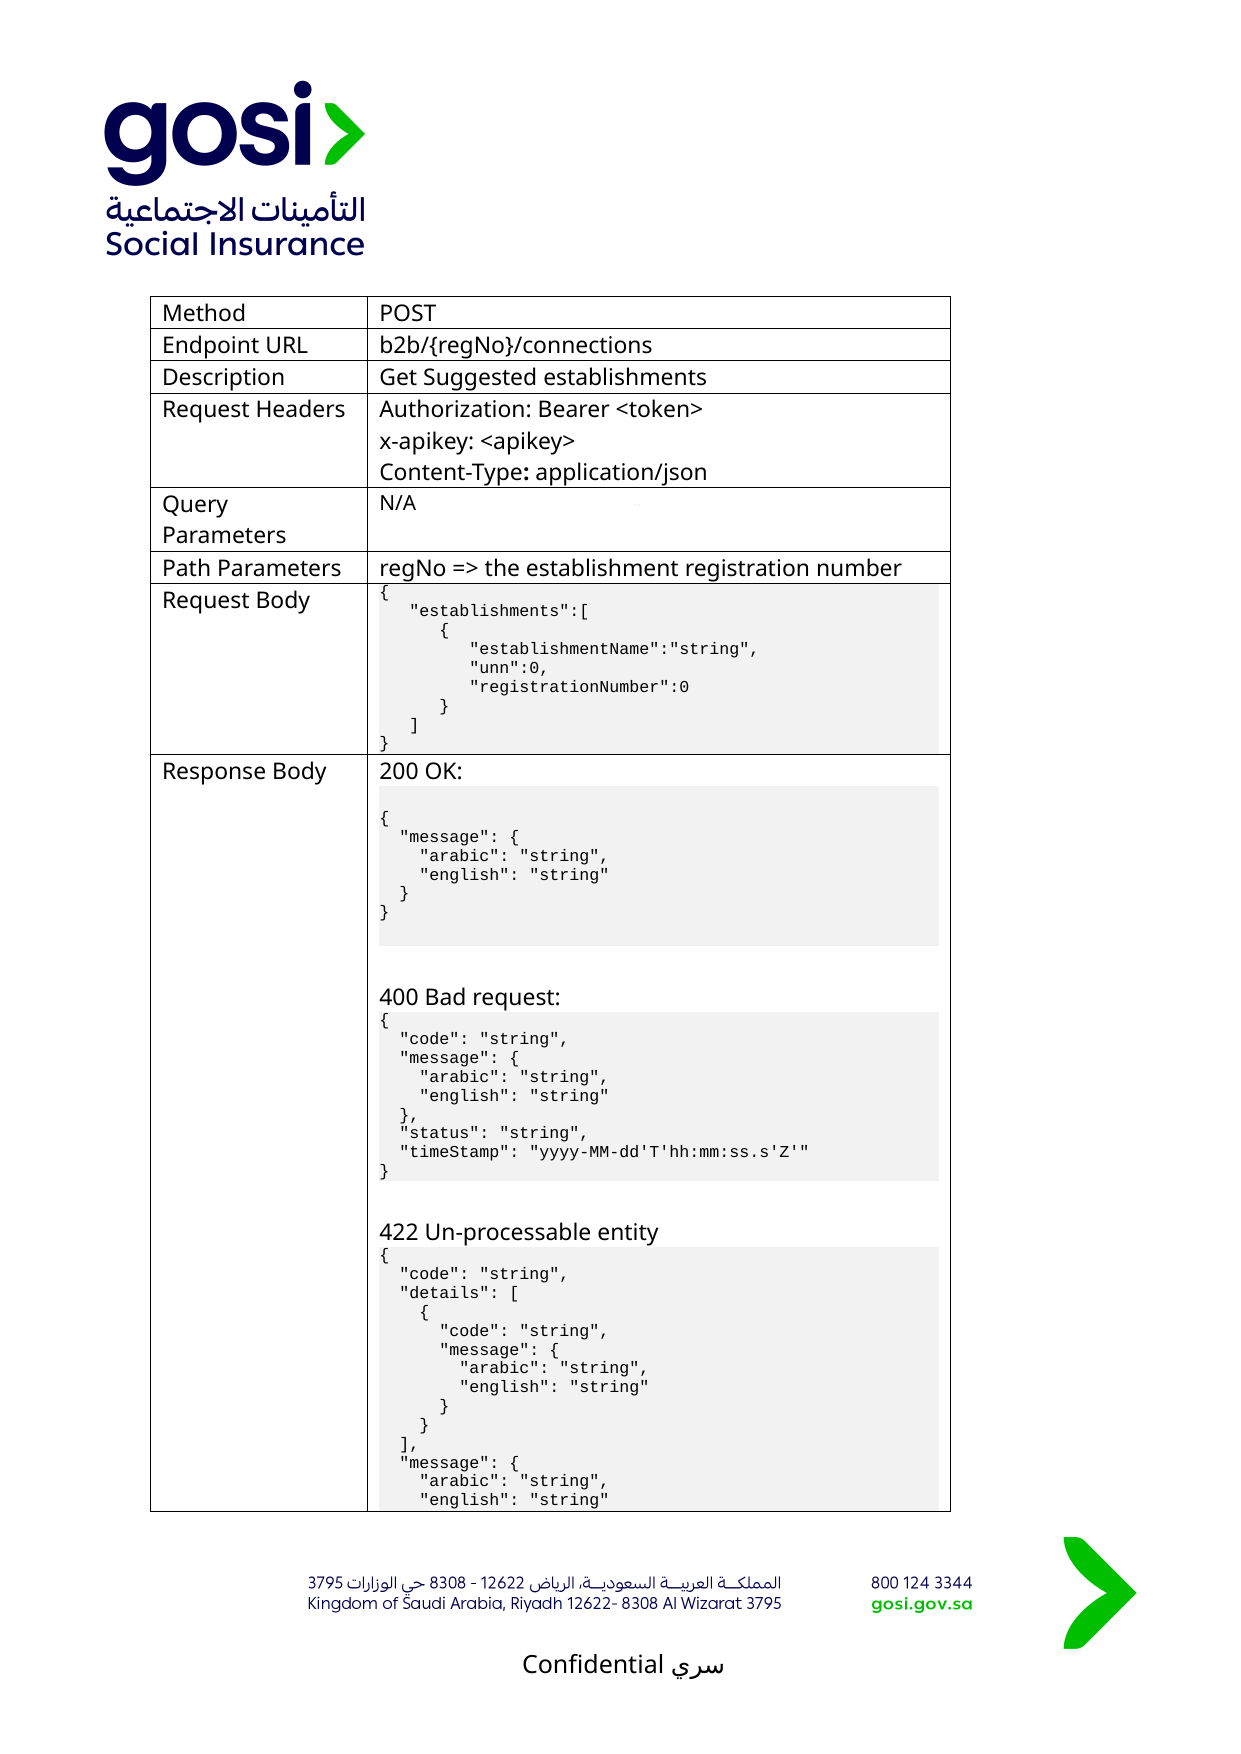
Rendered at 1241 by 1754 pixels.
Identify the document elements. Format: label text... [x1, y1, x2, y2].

table_cell Authorization: Bearer <token> x-apikey: <apikey> Content-Type: application/json [368, 394, 950, 487]
table_cell regNo => the establishment registration number [368, 552, 950, 583]
table_cell Query Parameters [151, 488, 367, 551]
table_cell Method [151, 297, 367, 328]
table_cell Description [151, 361, 367, 392]
table_cell Response Body [151, 755, 367, 1511]
table_cell POST [368, 297, 950, 328]
table_cell Request Headers [151, 394, 367, 487]
table_cell Get Suggested establishments [368, 361, 950, 392]
table_cell b2b/{regNo}/connections [368, 329, 950, 360]
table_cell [368, 755, 950, 1511]
table_cell Endpoint URL [151, 329, 367, 360]
table_cell Request Body [151, 584, 367, 754]
table_cell Path Parameters [151, 552, 367, 583]
picture [0, 0, 1241, 1753]
table_cell N/A [368, 488, 950, 551]
